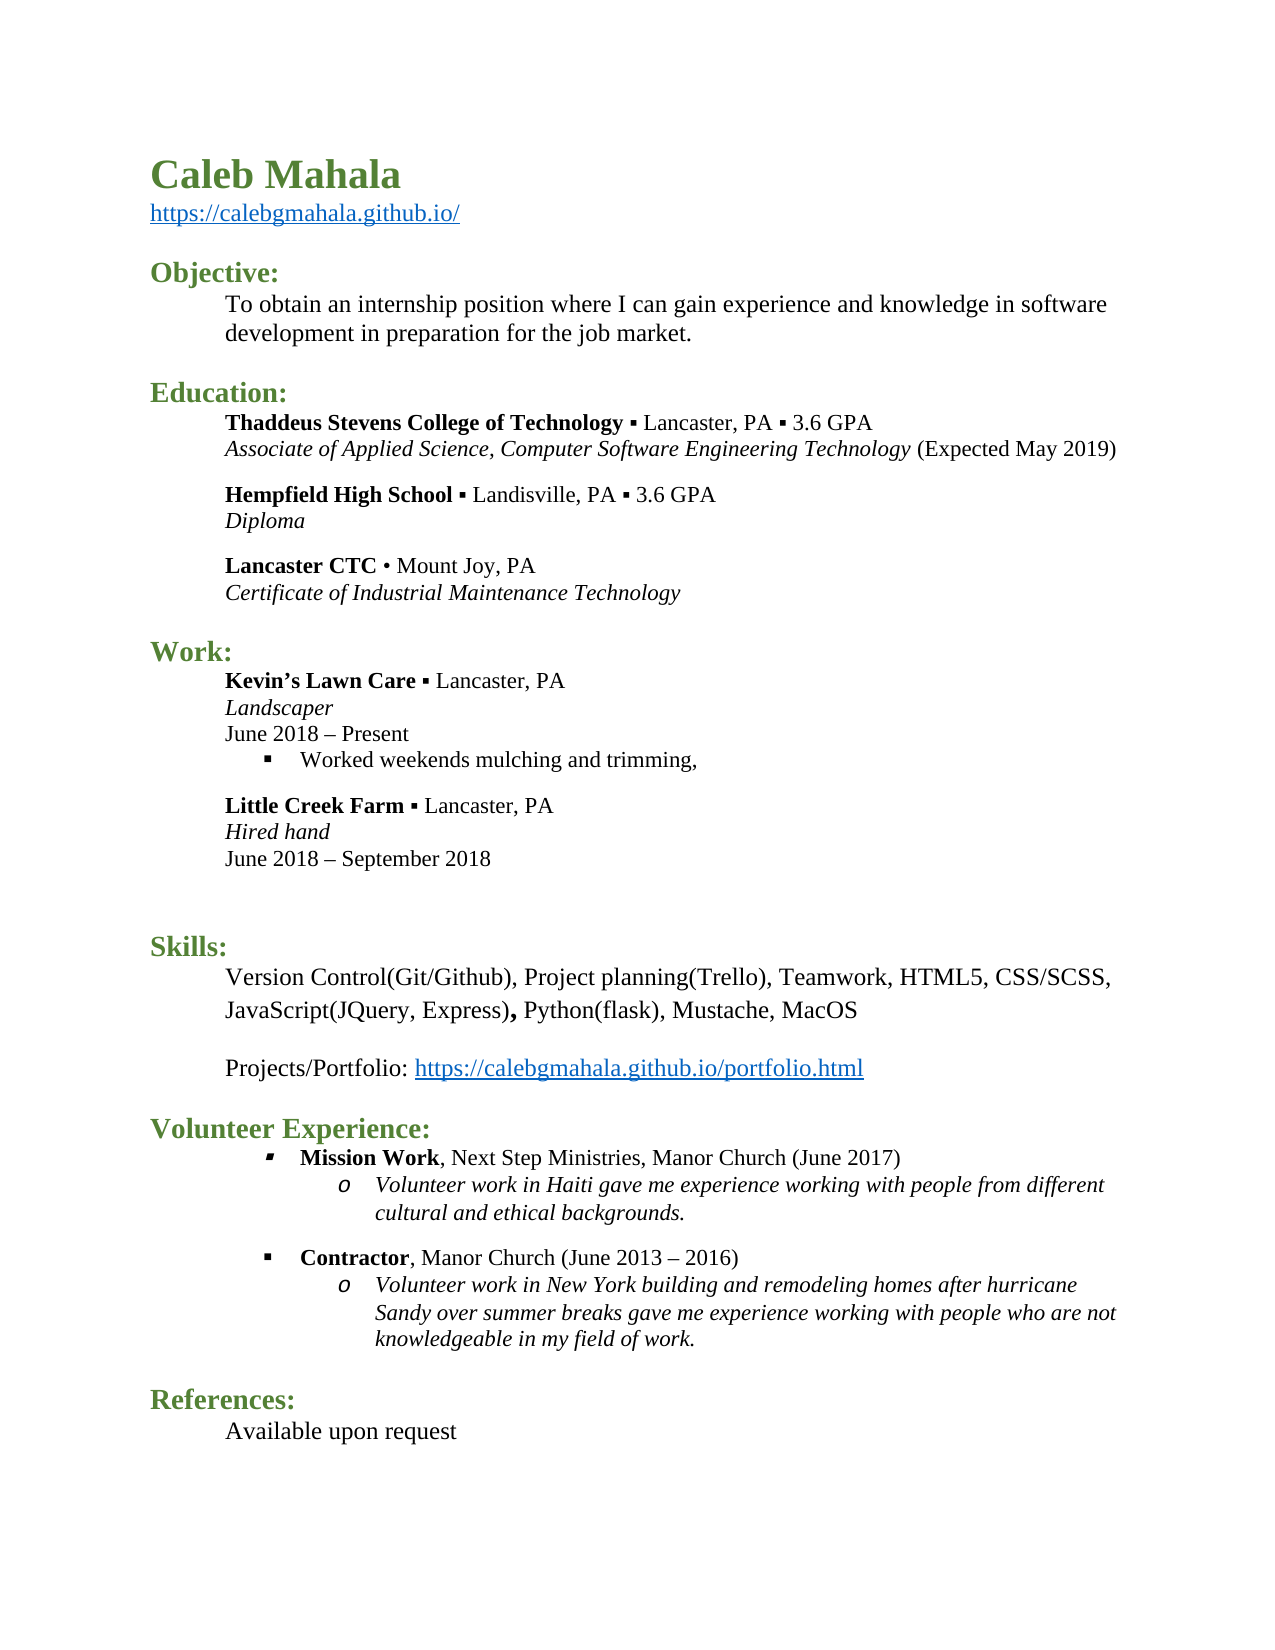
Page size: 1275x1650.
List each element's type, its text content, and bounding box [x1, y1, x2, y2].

text https://calebgmahala.github.io/ [150, 198, 1125, 227]
text To obtain an internship position where I can gain experience and knowledge in software development in preparation for the job market. [225, 289, 1125, 346]
text Work: [150, 634, 1125, 667]
text Associate of Applied Science, Computer Software Engineering Technology (Expected May 2019) [150, 435, 1125, 461]
list Volunteer work in New York building and remodeling homes after hurricane Sandy over summer breaks gave me experience working with people who are not knowledgeable in my field of work. [337, 1271, 1125, 1352]
text Diploma [150, 507, 1125, 533]
text Landscaper [150, 694, 1125, 720]
text Little Creek Farm ▪ Lancaster, PA [150, 792, 1125, 818]
text Hired hand [150, 818, 1125, 845]
text Education: [150, 375, 1125, 409]
list Contractor, Manor Church (June 2013 – 2016) [262, 1244, 1125, 1271]
list Worked weekends mulching and trimming, [262, 747, 1125, 773]
text References: [150, 1382, 1125, 1416]
text Kevin’s Lawn Care ▪ Lancaster, PA [150, 667, 1125, 694]
text Lancaster CTC • Mount Joy, PA [225, 552, 1125, 579]
text Version Control(Git/Github), Project planning(Trello), Teamwork, HTML5, CSS/SCSS, JavaScript(JQuery, Express), Python(flask), Mustache, MacOS [225, 962, 1125, 1024]
text Thaddeus Stevens College of Technology ▪ Lancaster, PA ▪ 3.6 GPA [150, 409, 1125, 435]
text Available upon request [150, 1416, 1125, 1444]
text Skills: [150, 929, 1125, 962]
text Objective: [150, 255, 1125, 289]
text June 2018 – September 2018 [150, 845, 1125, 871]
text June 2018 – Present [150, 720, 1125, 747]
text Projects/Portfolio: https://calebgmahala.github.io/portfolio.html [150, 1053, 1125, 1082]
list Mission Work, Next Step Ministries, Manor Church (June 2017) [262, 1144, 1125, 1171]
text Certificate of Industrial Maintenance Technology [225, 579, 1125, 605]
text Caleb Mahala [150, 150, 1125, 198]
text Hempfield High School ▪ Landisville, PA ▪ 3.6 GPA [150, 481, 1125, 507]
text Volunteer Experience: [150, 1111, 1125, 1144]
list Volunteer work in Haiti gave me experience working with people from different cultural and ethical backgrounds. [337, 1171, 1125, 1225]
